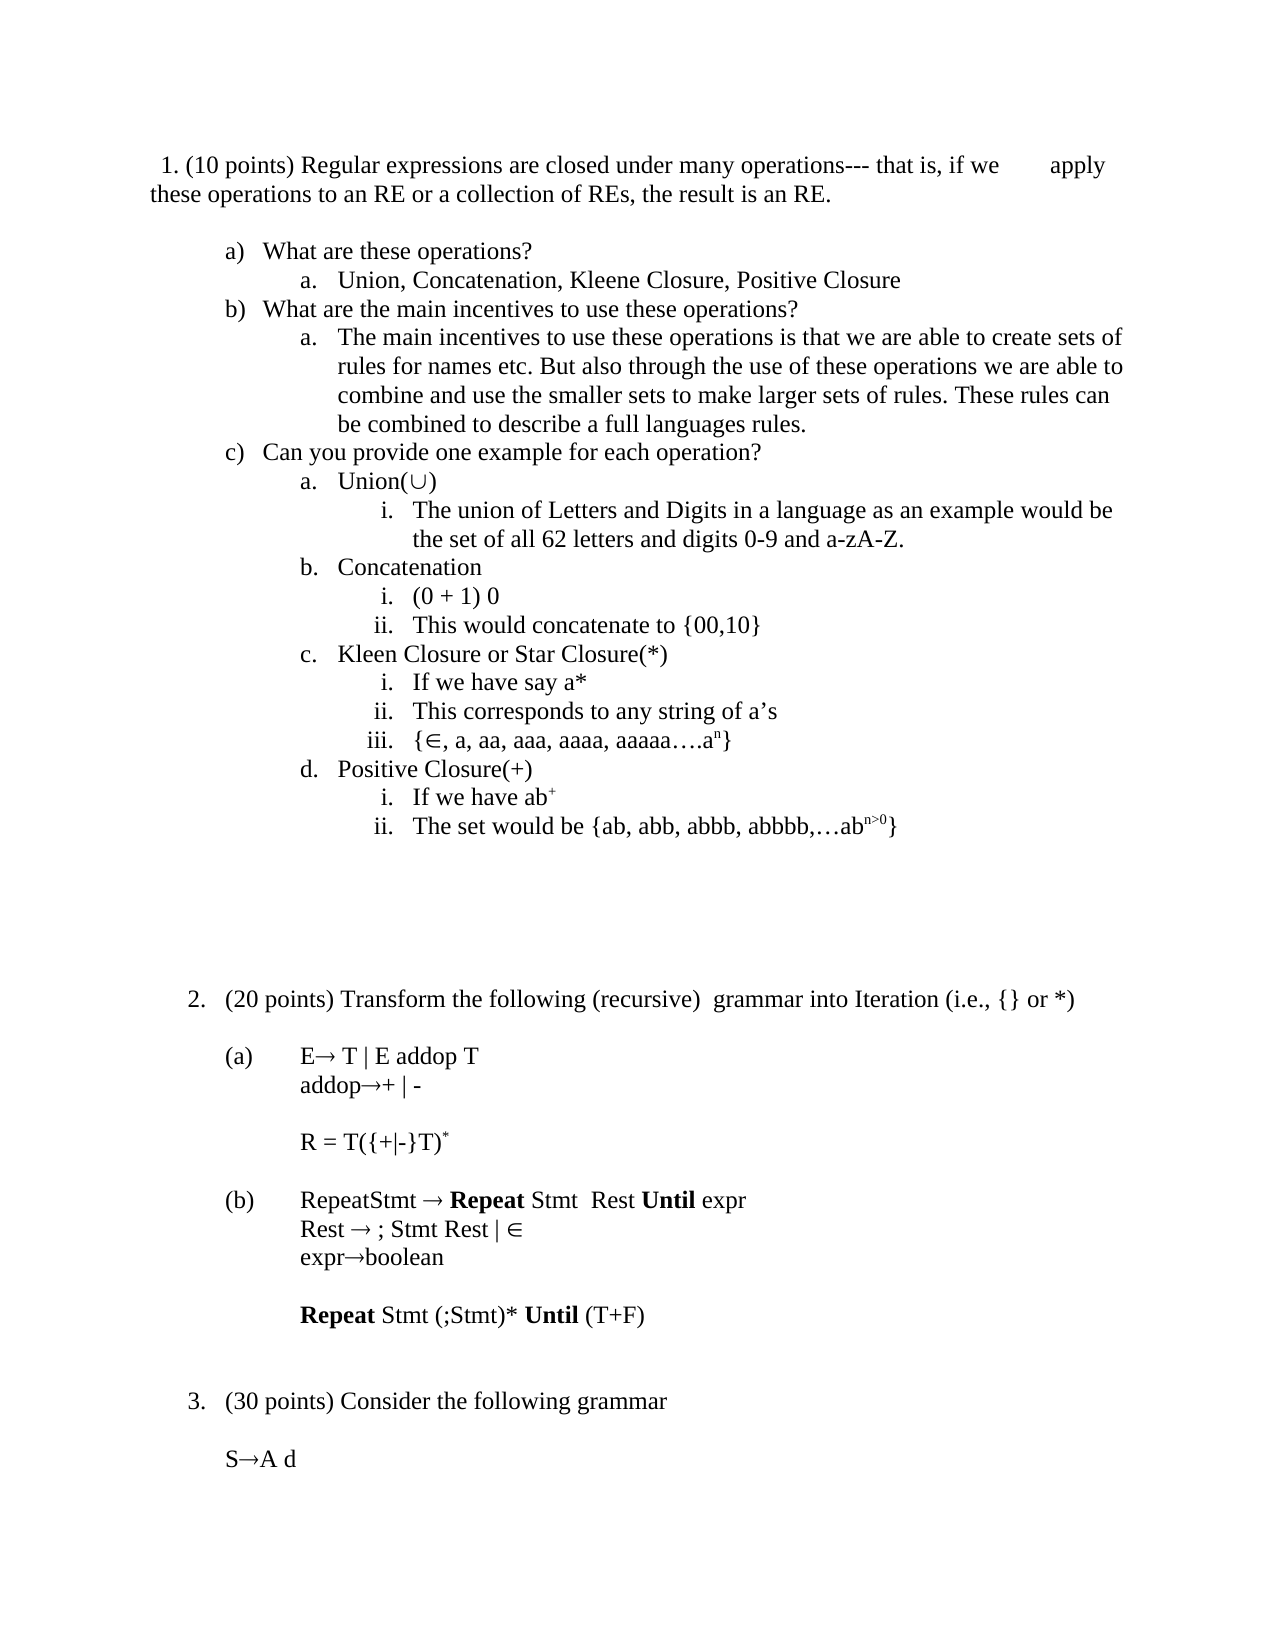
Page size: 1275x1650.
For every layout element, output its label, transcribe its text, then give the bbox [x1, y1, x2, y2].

list This would concatenate to {00,10} [394, 610, 1125, 639]
list This corresponds to any string of a’s [394, 696, 1125, 725]
text (b) RepeatStmt Repeat Stmt Rest Until expr [187, 1185, 1125, 1214]
list What are these operations? [225, 236, 1125, 265]
text Rest ; Stmt Rest | [187, 1214, 1125, 1242]
list What are the main incentives to use these operations? [225, 294, 1125, 322]
list Union, Concatenation, Kleene Closure, Positive Closure [300, 265, 1125, 294]
text exprboolean [187, 1242, 1125, 1271]
text 1. (10 points) Regular expressions are closed under many operations--- that is, if we apply these operations to an RE or a collection of REs, the result is an RE. [150, 150, 1125, 207]
list If we have ab+ [394, 782, 1125, 811]
list The set would be {ab, abb, abbb, abbbb,…abn>0} [394, 811, 1125, 840]
list (20 points) Transform the following (recursive) grammar into Iteration (i.e., {} or *) [187, 984, 1125, 1012]
list (0 + 1) 0 [394, 581, 1125, 610]
list Kleen Closure or Star Closure(*) [300, 639, 1125, 667]
text R = T({+|-}T)* [262, 1127, 1125, 1156]
list The union of Letters and Digits in a language as an example would be the set of all 62 letters and digits 0-9 and a-zA-Z. [394, 495, 1125, 552]
list The main incentives to use these operations is that we are able to create sets of rules for names etc. But also through the use of these operations we are able to combine and use the smaller sets to make larger sets of rules. These rules can be combined to describe a full languages rules. [300, 322, 1125, 437]
list Union() [300, 466, 1125, 495]
text Repeat Stmt (;Stmt)* Until (T+F) [187, 1300, 1125, 1329]
list If we have say a* [394, 667, 1125, 696]
text SA d [187, 1444, 1125, 1472]
list {, a, aa, aaa, aaaa, aaaaa….an} [394, 725, 1125, 754]
text (a) E T | E addop T [187, 1041, 1125, 1070]
list (30 points) Consider the following grammar [187, 1386, 1125, 1415]
list Concatenation [300, 552, 1125, 581]
text addop+ | - [262, 1070, 1125, 1099]
list Can you provide one example for each operation? [225, 437, 1125, 466]
list Positive Closure(+) [300, 754, 1125, 782]
